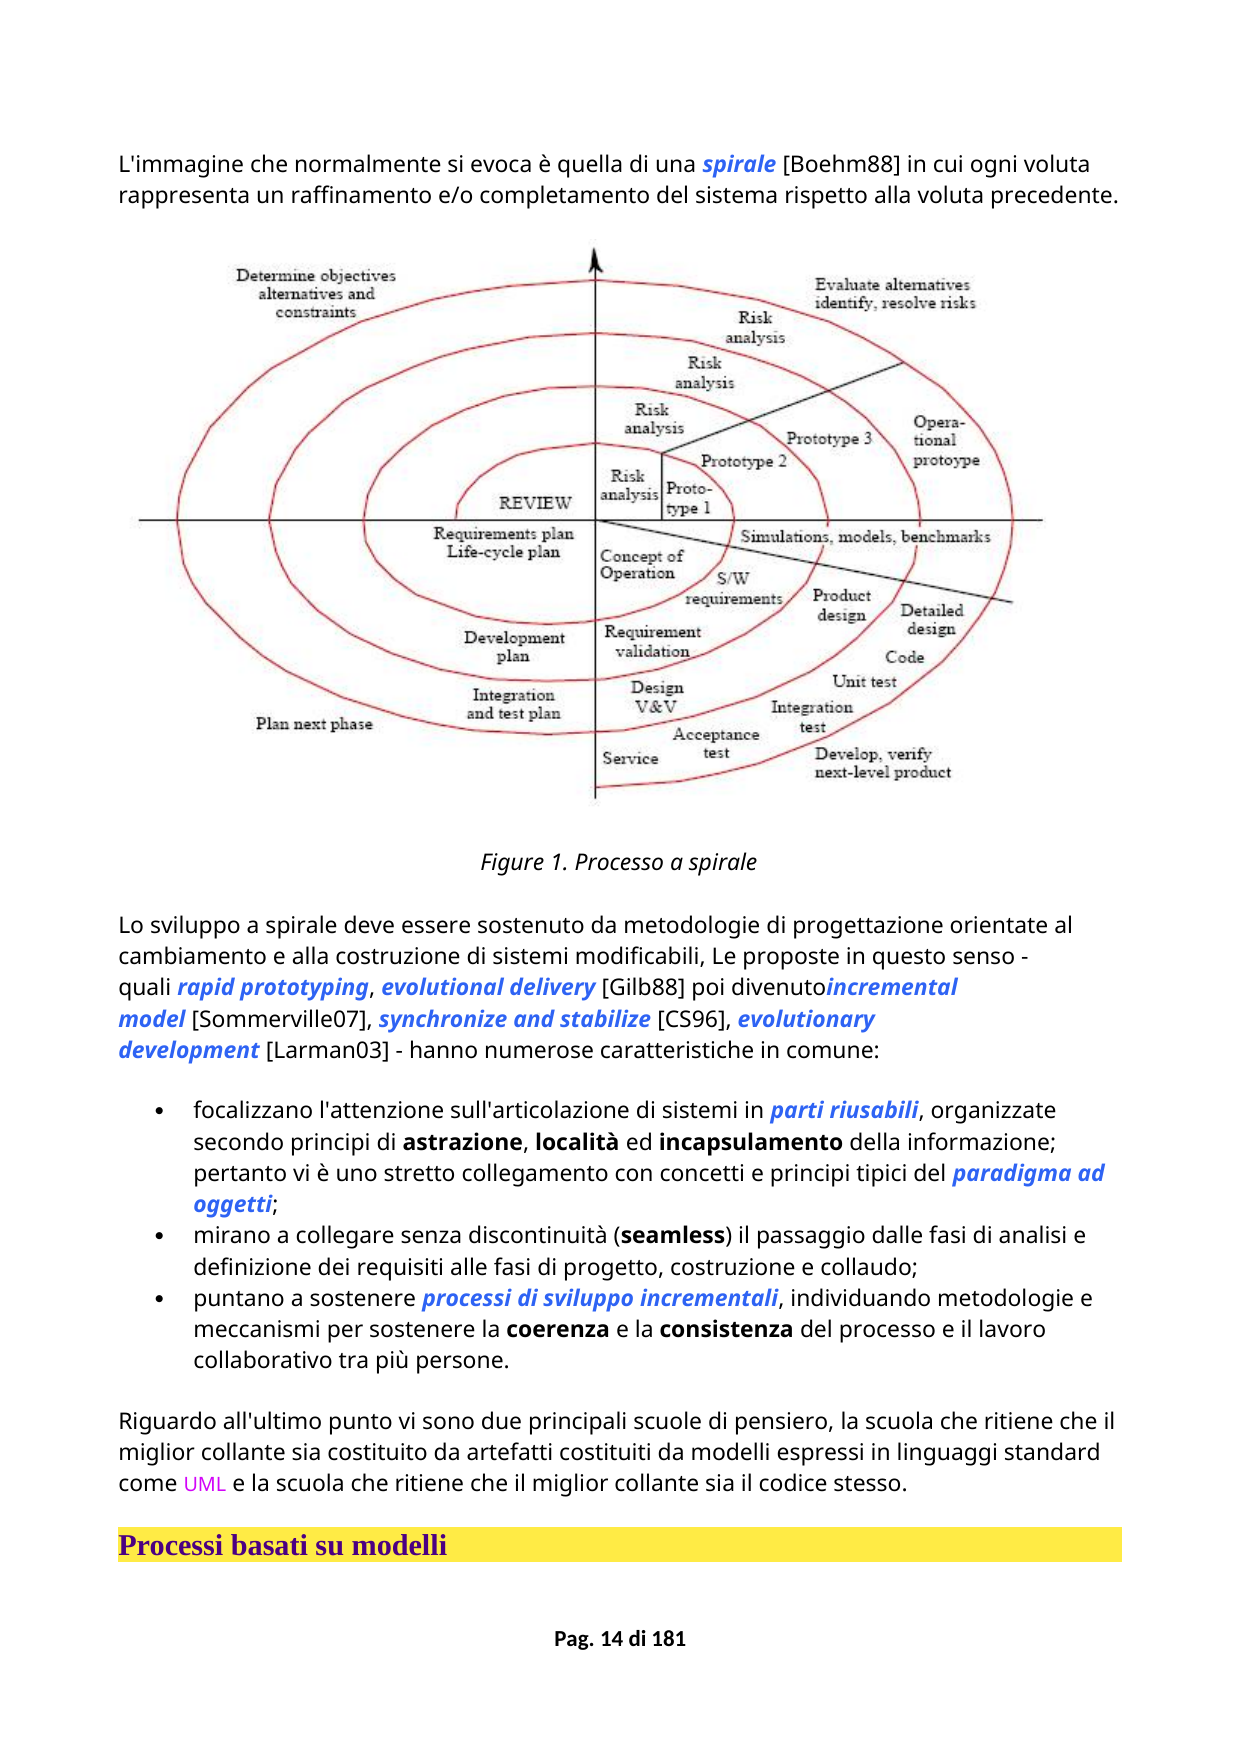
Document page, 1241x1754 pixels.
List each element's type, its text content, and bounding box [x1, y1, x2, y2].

subtitle Processi basati su modelli [118, 1527, 1122, 1562]
list puntano a sostenere processi di sviluppo incrementali, individuando metodologie e meccanismi per sostenere la coerenza e la consistenza del processo e il lavoro collaborativo tra più persone. [156, 1282, 1122, 1375]
text Lo sviluppo a spirale deve essere sostenuto da metodologie di progettazione orientate al cambiamento e alla costruzione di sistemi modificabili, Le proposte in questo senso - quali rapid prototyping, evolutional delivery [Gilb88] poi divenutoincremental model [Sommerville07], synchronize and stabilize [CS96], evolutionary development [Larman03] - hanno numerose caratteristiche in comune: [118, 909, 1122, 1065]
text L'immagine che normalmente si evoca è quella di una spirale [Boehm88] in cui ogni voluta rappresenta un raffinamento e/o completamento del sistema rispetto alla voluta precedente. [118, 148, 1122, 210]
picture [118, 239, 1123, 817]
list focalizzano l'attenzione sull'articolazione di sistemi in parti riusabili, organizzate secondo principi di astrazione, località ed incapsulamento della informazione; pertanto vi è uno stretto collegamento con concetti e principi tipici del paradigma ad oggetti; [156, 1094, 1122, 1219]
text Riguardo all'ultimo punto vi sono due principali scuole di pensiero, la scuola che ritiene che il miglior collante sia costituito da artefatti costituiti da modelli espressi in linguaggi standard come UML e la scuola che ritiene che il miglior collante sia il codice stesso. [118, 1404, 1122, 1498]
text Figure 1. Processo a spirale [118, 846, 1122, 877]
list mirano a collegare senza discontinuità (seamless) il passaggio dalle fasi di analisi e definizione dei requisiti alle fasi di progetto, costruzione e collaudo; [156, 1219, 1122, 1282]
